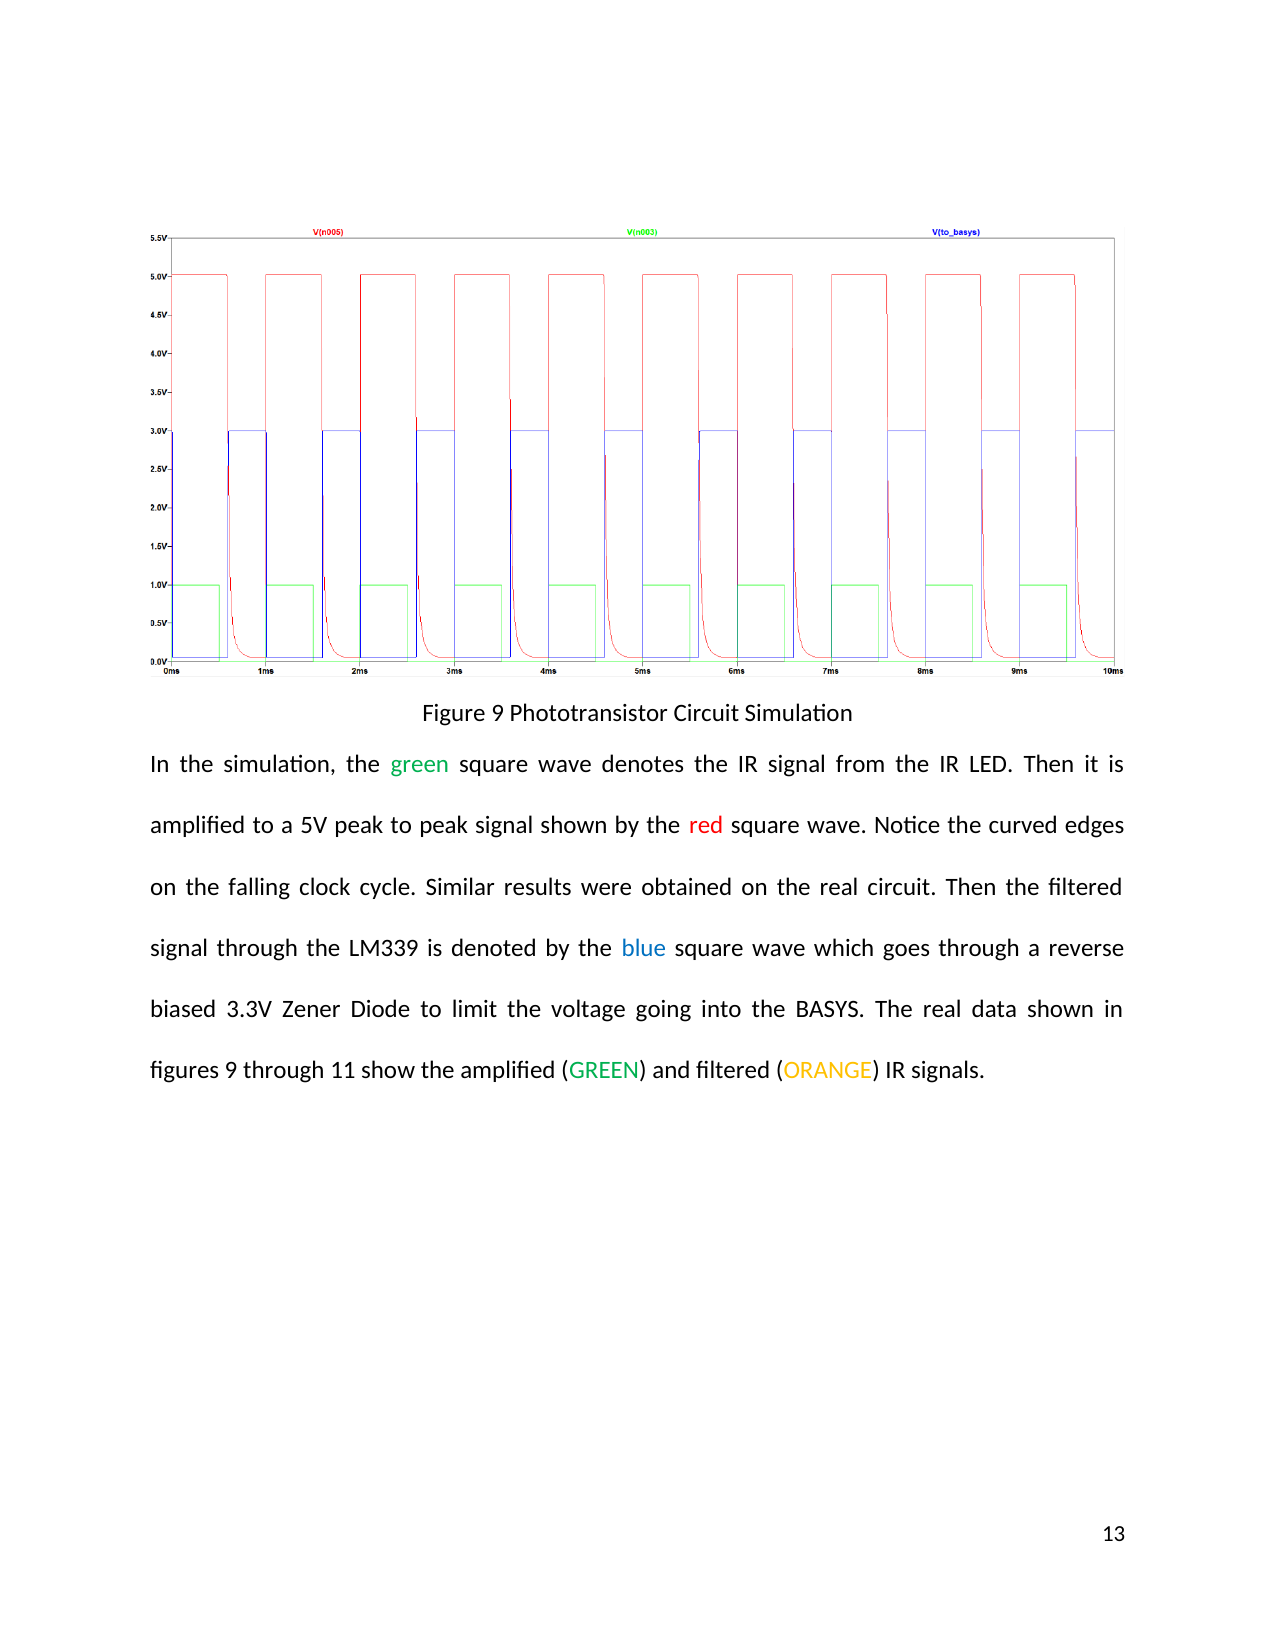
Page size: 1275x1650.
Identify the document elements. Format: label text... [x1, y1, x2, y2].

text In the simulation, the green square wave denotes the IR signal from the IR LED. Then it is amplified to a 5V peak to peak signal shown by the red square wave. Notice the curved edges on the falling clock cycle. Similar results were obtained on the real circuit. Then the filtered signal through the LM339 is denoted by the blue square wave which goes through a reverse biased 3.3V Zener Diode to limit the voltage going into the BASYS. The real data shown in figures 9 through 11 show the amplified (GREEN) and filtered (ORANGE) IR signals. [150, 748, 1125, 1084]
picture [150, 227, 1125, 677]
